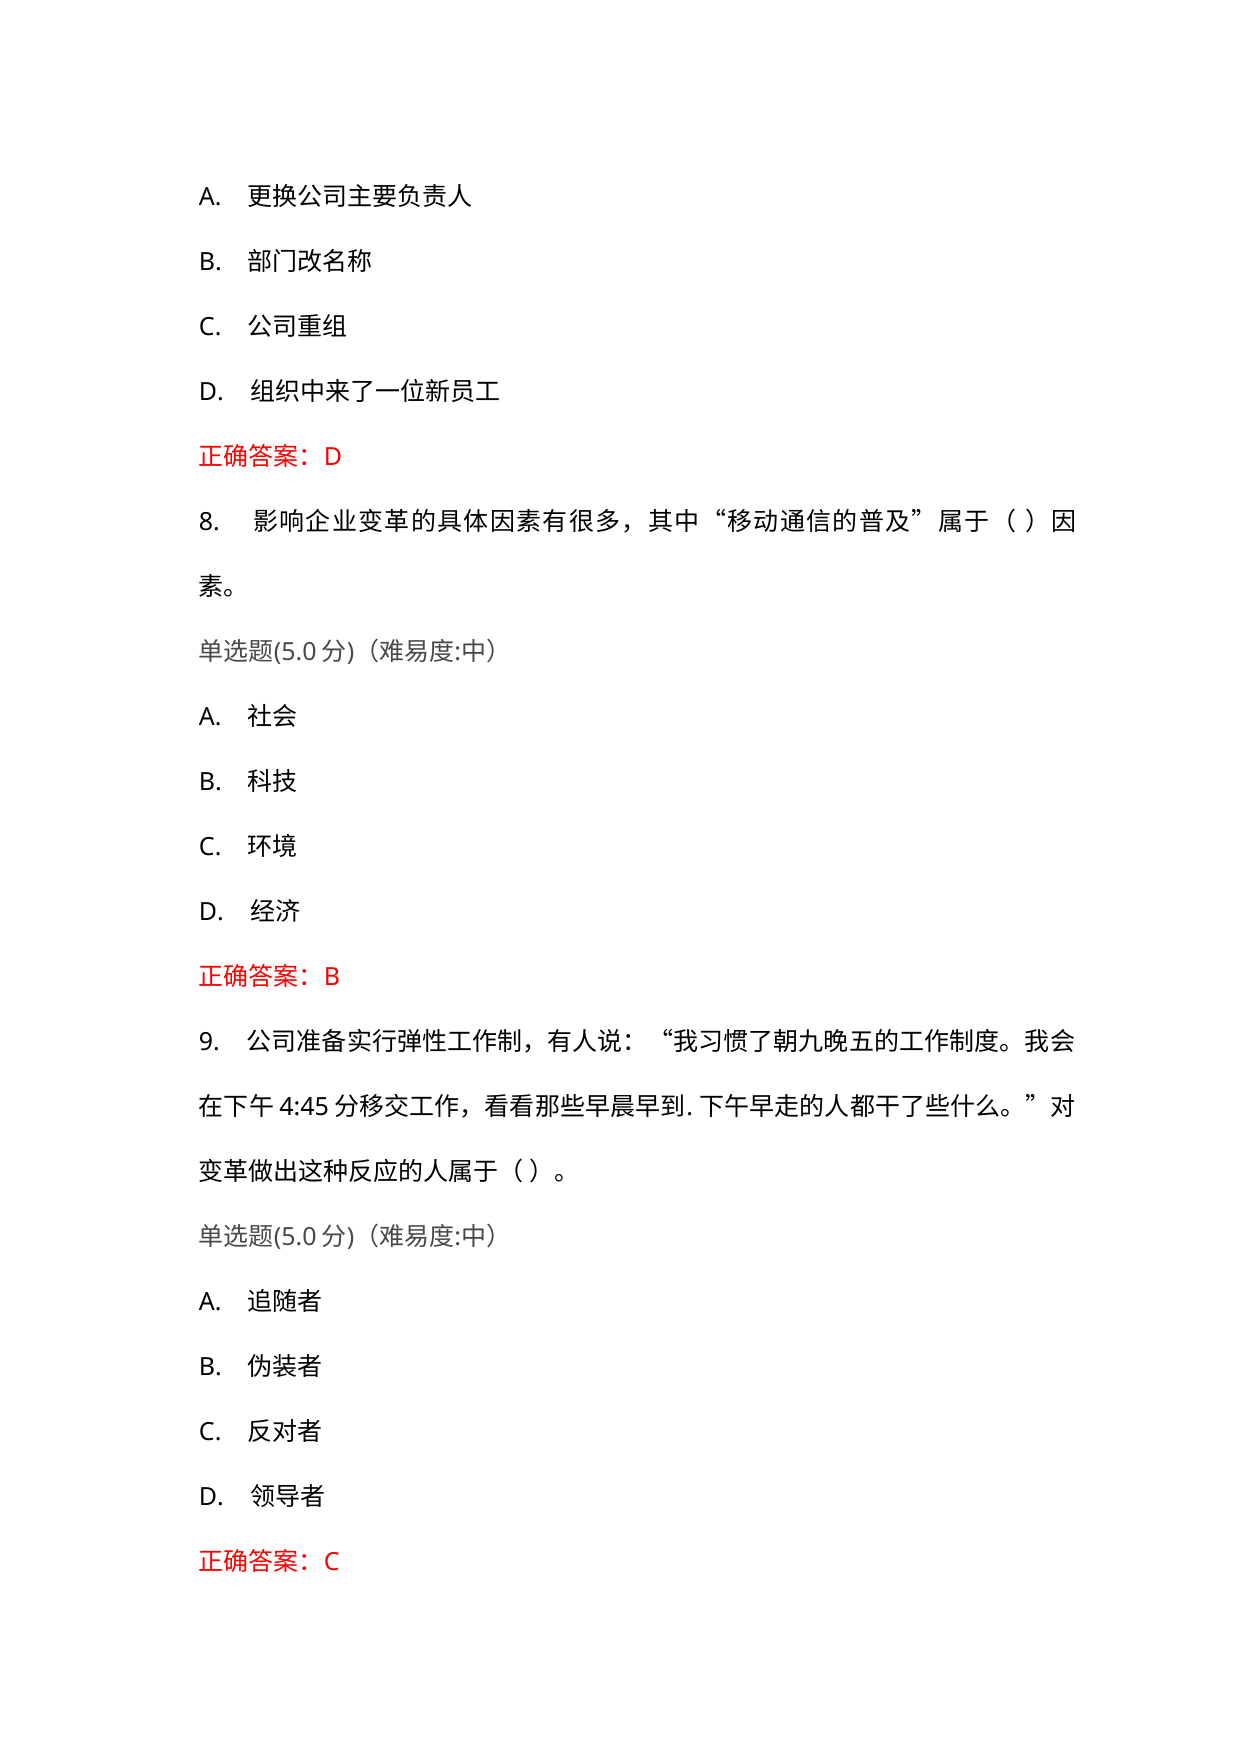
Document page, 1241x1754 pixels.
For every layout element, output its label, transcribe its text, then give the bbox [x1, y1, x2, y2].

table_cell 单选题(5.0分)（难易度:中） [188, 617, 1087, 682]
table_cell A. 追随者 [188, 1267, 1087, 1332]
table_cell 正确答案：B [188, 942, 1087, 1007]
table_cell D. 领导者 [188, 1462, 1087, 1527]
table_cell C. 环境 [188, 812, 1087, 877]
table_cell 正确答案：D [188, 422, 1087, 487]
table_cell D. 组织中来了一位新员工 [188, 357, 1087, 422]
table_cell 8. 影响企业变革的具体因素有很多，其中“移动通信的普及”属于（ ）因素。 [188, 487, 1087, 617]
table_cell 单选题(5.0分)（难易度:中） [188, 1202, 1087, 1267]
table_cell B. 伪装者 [188, 1332, 1087, 1397]
table_cell D. 经济 [188, 877, 1087, 942]
table_cell 9. 公司准备实行弹性工作制，有人说：“我习惯了朝九晚五的工作制度。我会在下午4:45分移交工作，看看那些早晨早到. 下午早走的人都干了些什么。”对变革做出这种反应的人属于（ ）。 [188, 1007, 1087, 1202]
table_cell A. 社会 [188, 682, 1087, 747]
table_cell C. 公司重组 [188, 292, 1087, 357]
table_cell 正确答案：C [188, 1527, 1087, 1592]
table_cell C. 反对者 [188, 1397, 1087, 1462]
table_cell B. 科技 [188, 747, 1087, 812]
table_cell A. 更换公司主要负责人 [188, 162, 1087, 227]
table_cell B. 部门改名称 [188, 227, 1087, 292]
